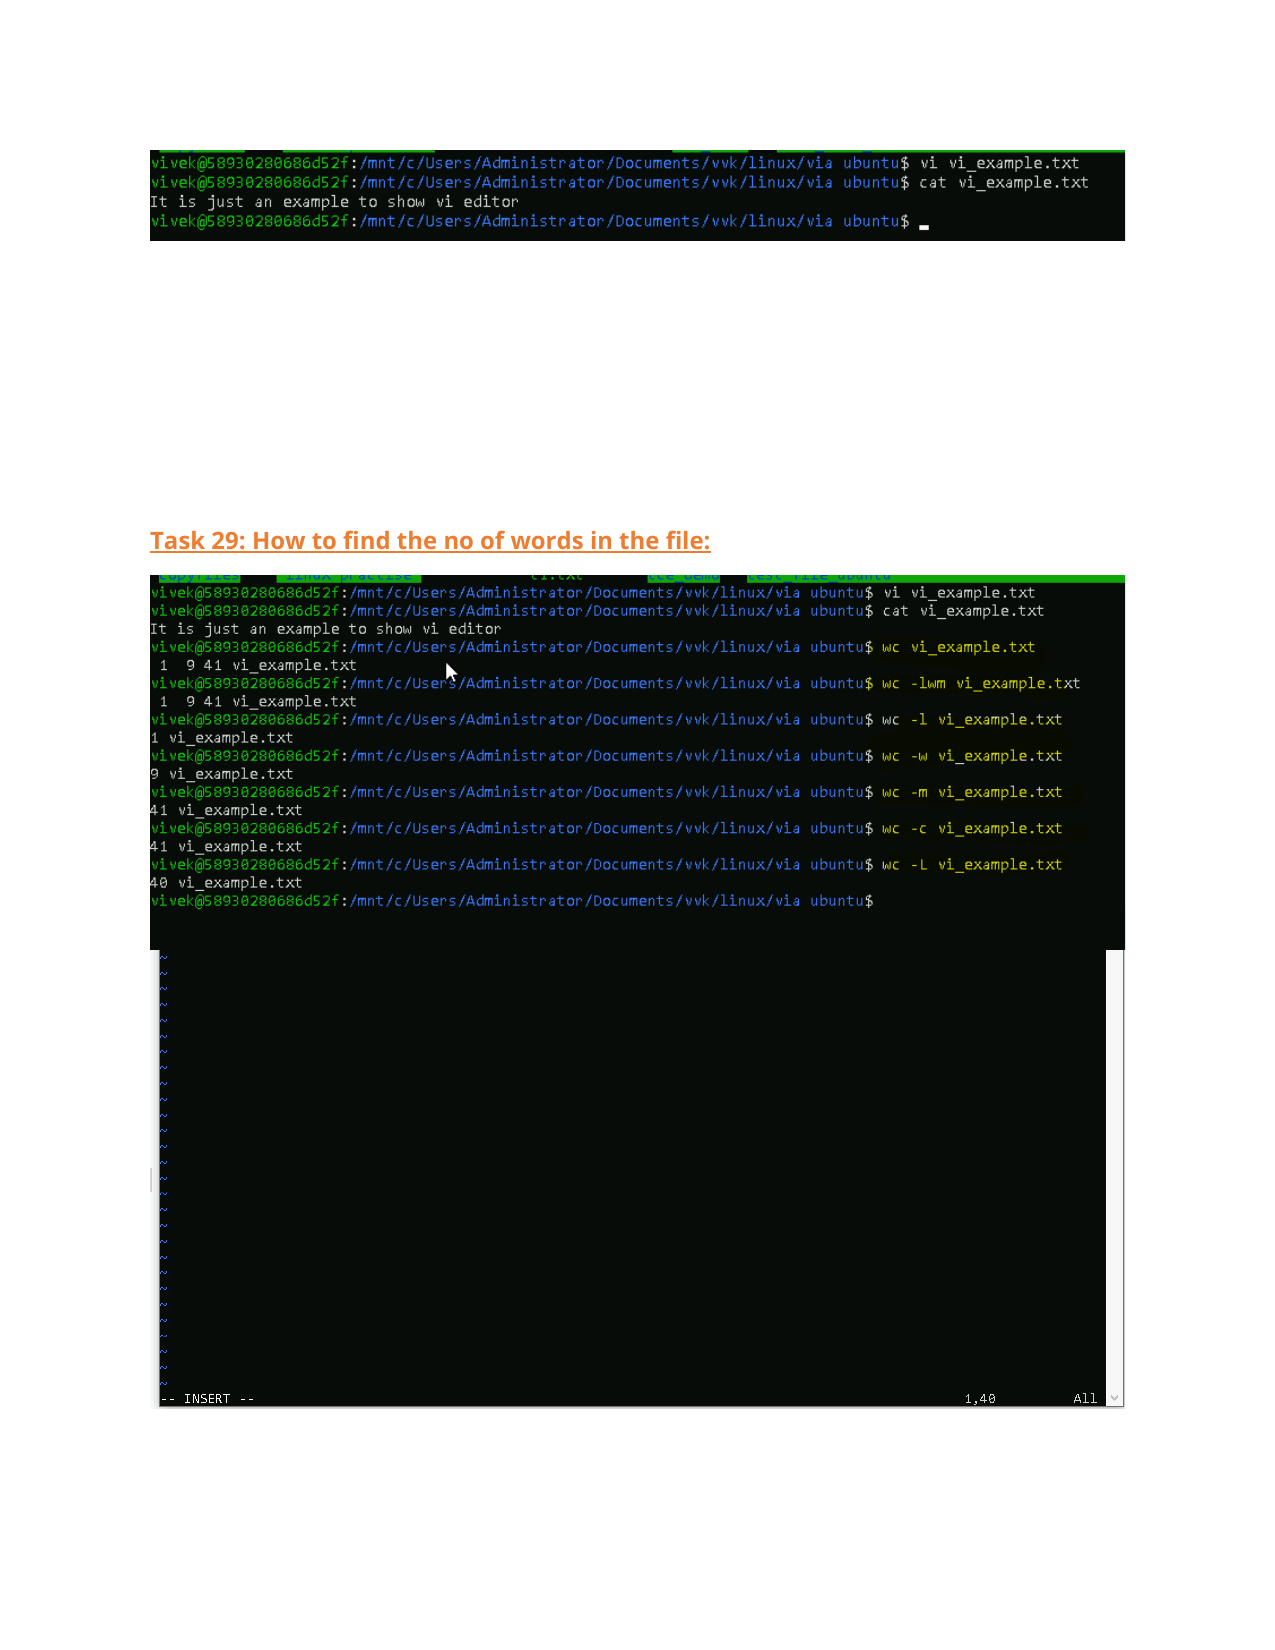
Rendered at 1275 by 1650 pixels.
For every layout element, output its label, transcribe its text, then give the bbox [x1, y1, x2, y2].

picture [150, 150, 1125, 241]
text Task 29: How to find the no of words in the file: [150, 523, 1125, 556]
picture [150, 575, 1125, 1409]
